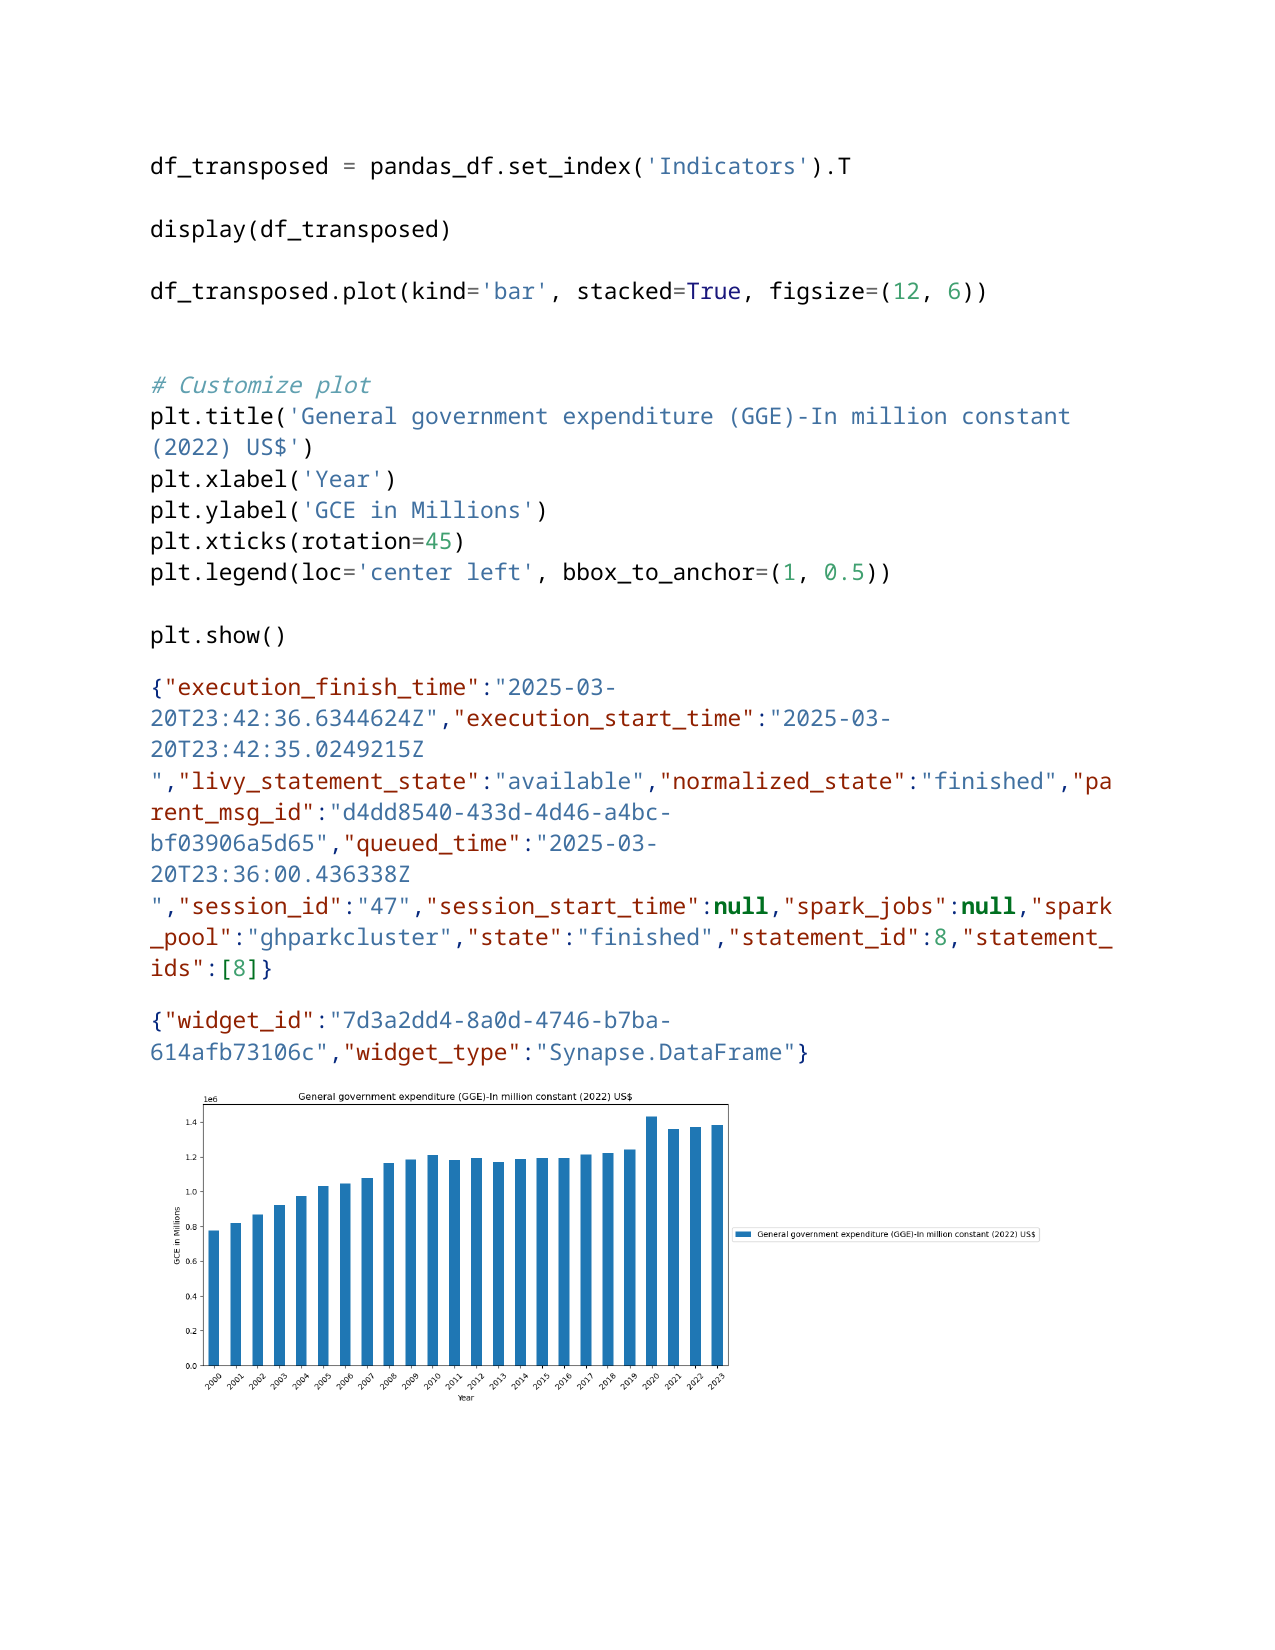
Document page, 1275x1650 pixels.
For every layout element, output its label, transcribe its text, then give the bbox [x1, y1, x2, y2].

text {"execution_finish_time":"2025-03-20T23:42:36.6344624Z","execution_start_time":"2025-03-20T23:42:35.0249215Z","livy_statement_state":"available","normalized_state":"finished","parent_msg_id":"d4dd8540-433d-4d46-a4bc-bf03906a5d65","queued_time":"2025-03-20T23:36:00.436338Z","session_id":"47","session_start_time":null,"spark_jobs":null,"spark_pool":"ghparkcluster","state":"finished","statement_id":8,"statement_ids":[8]} [150, 671, 1125, 983]
text {"widget_id":"7d3a2dd4-8a0d-4746-b7ba-614afb73106c","widget_type":"Synapse.DataFrame"} [150, 1004, 1125, 1067]
picture [168, 1087, 1044, 1407]
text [150, 150, 1125, 650]
